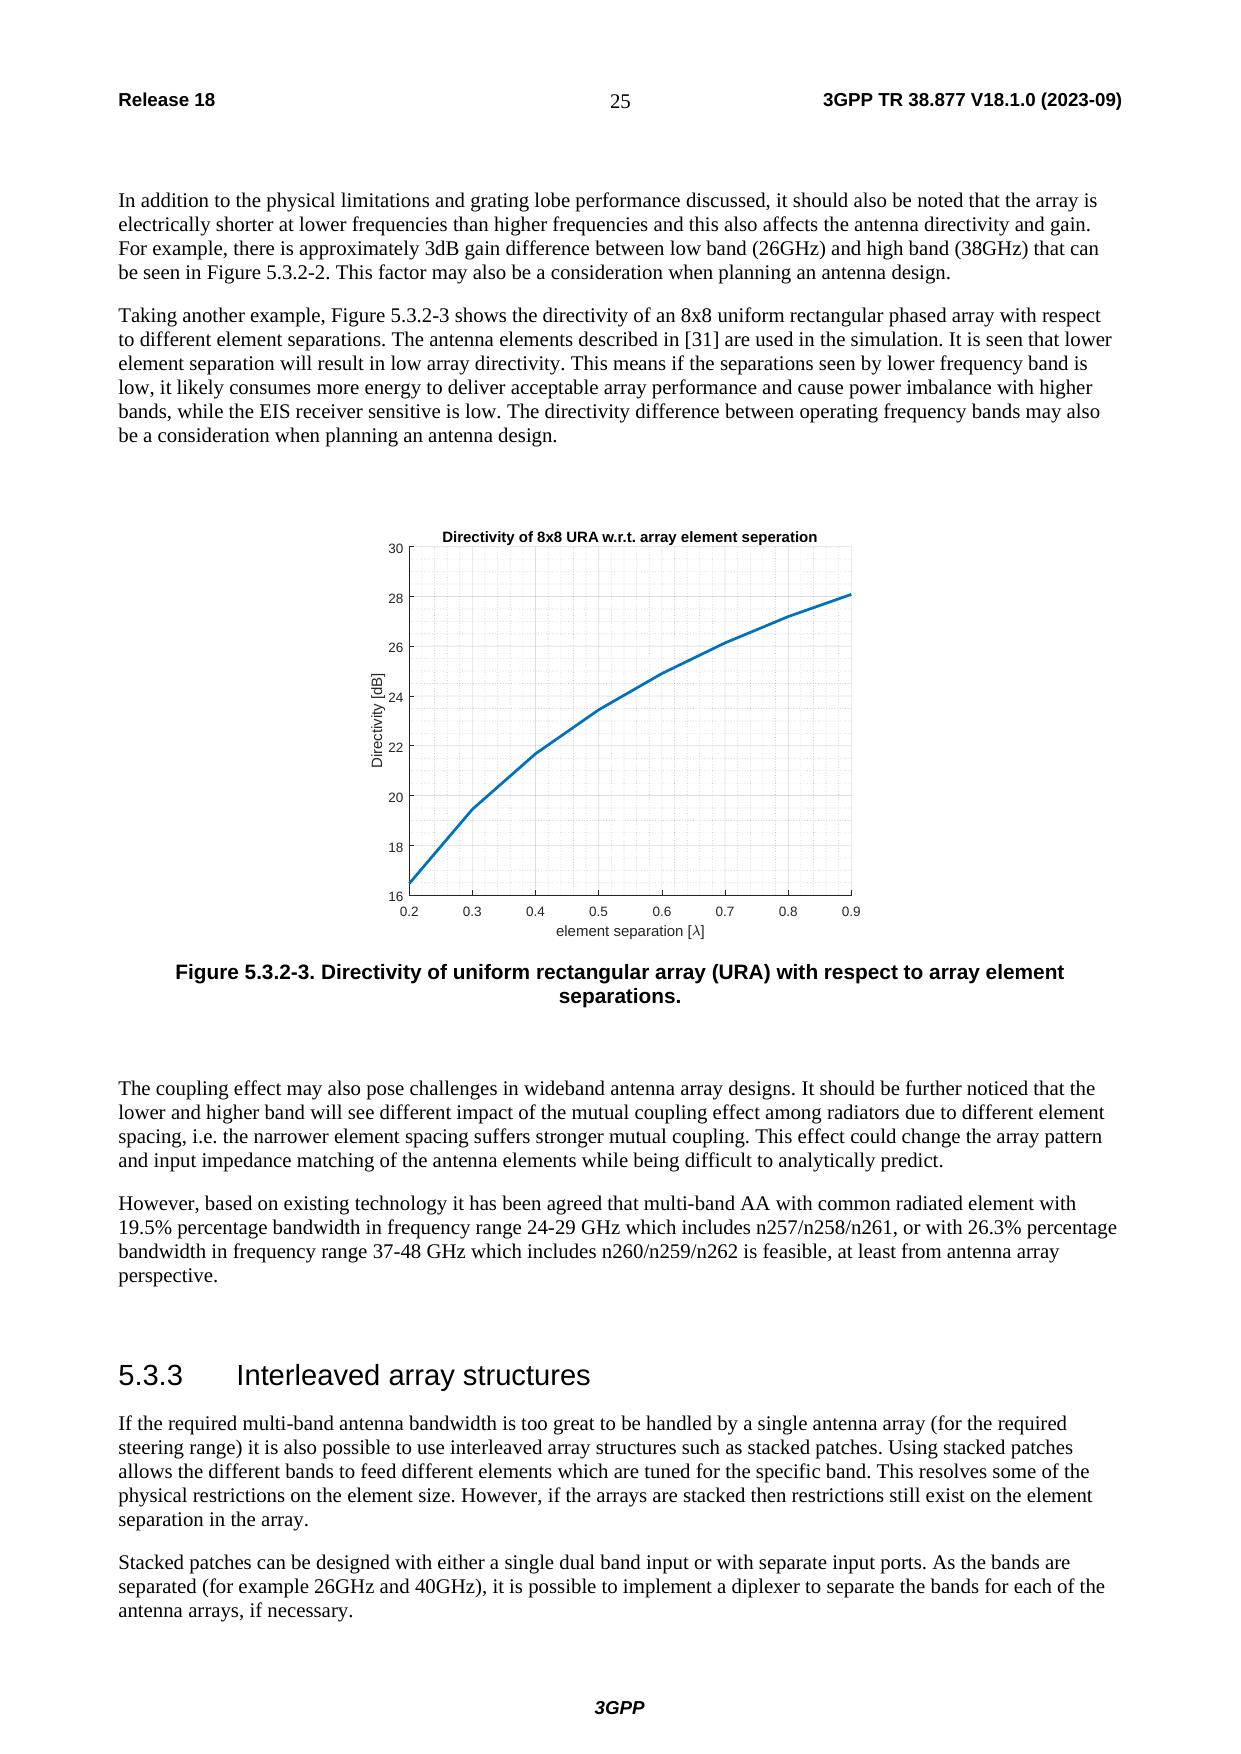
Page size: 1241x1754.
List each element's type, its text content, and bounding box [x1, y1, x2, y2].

text If the required multi-band antenna bandwidth is too great to be handled by a single antenna array (for the required steering range) it is also possible to use interleaved array structures such as stacked patches. Using stacked patches allows the different bands to feed different elements which are tuned for the specific band. This resolves some of the physical restrictions on the element size. However, if the arrays are stacked then restrictions still exist on the element separation in the array. [118, 1411, 1122, 1531]
text Taking another example, Figure 5.3.2-3 shows the directivity of an 8x8 uniform rectangular phased array with respect to different element separations. The antenna elements described in [31] are used in the simulation. It is seen that lower element separation will result in low array directivity. This means if the separations seen by lower frequency band is low, it likely consumes more energy to deliver acceptable array performance and cause power imbalance with higher bands, while the EIS receiver sensitive is low. The directivity difference between operating frequency bands may also be a consideration when planning an antenna design. [118, 303, 1122, 447]
text Stacked patches can be designed with either a single dual band input or with separate input ports. As the bands are separated (for example 26GHz and 40GHz), it is possible to implement a diplexer to separate the bands for each of the antenna arrays, if necessary. [118, 1550, 1122, 1622]
text In addition to the physical limitations and grating lobe performance discussed, it should also be noted that the array is electrically shorter at lower frequencies than higher frequencies and this also affects the antenna directivity and gain. For example, there is approximately 3dB gain difference between low band (26GHz) and high band (38GHz) that can be seen in Figure 5.3.2-2. This factor may also be a consideration when planning an antenna design. [118, 188, 1122, 284]
text Figure 5.3.2-3. Directivity of uniform rectangular array (URA) with respect to array element separations. [118, 960, 1122, 1008]
text The coupling effect may also pose challenges in wideband antenna array designs. It should be further noticed that the lower and higher band will see different impact of the mutual coupling effect among radiators due to different element spacing, i.e. the narrower element spacing suffers stronger mutual coupling. This effect could change the array pattern and input impedance matching of the antenna elements while being difficult to analytically predict. [118, 1076, 1122, 1172]
subtitle 5.3.3 Interleaved array structures [118, 1358, 1122, 1392]
text However, based on existing technology it has been agreed that multi-band AA with common radiated element with 19.5% percentage bandwidth in frequency range 24-29 GHz which includes n257/n258/n261, or with 26.3% percentage bandwidth in frequency range 37-48 GHz which includes n260/n259/n262 is feasible, at least from antenna array perspective. [118, 1191, 1122, 1287]
